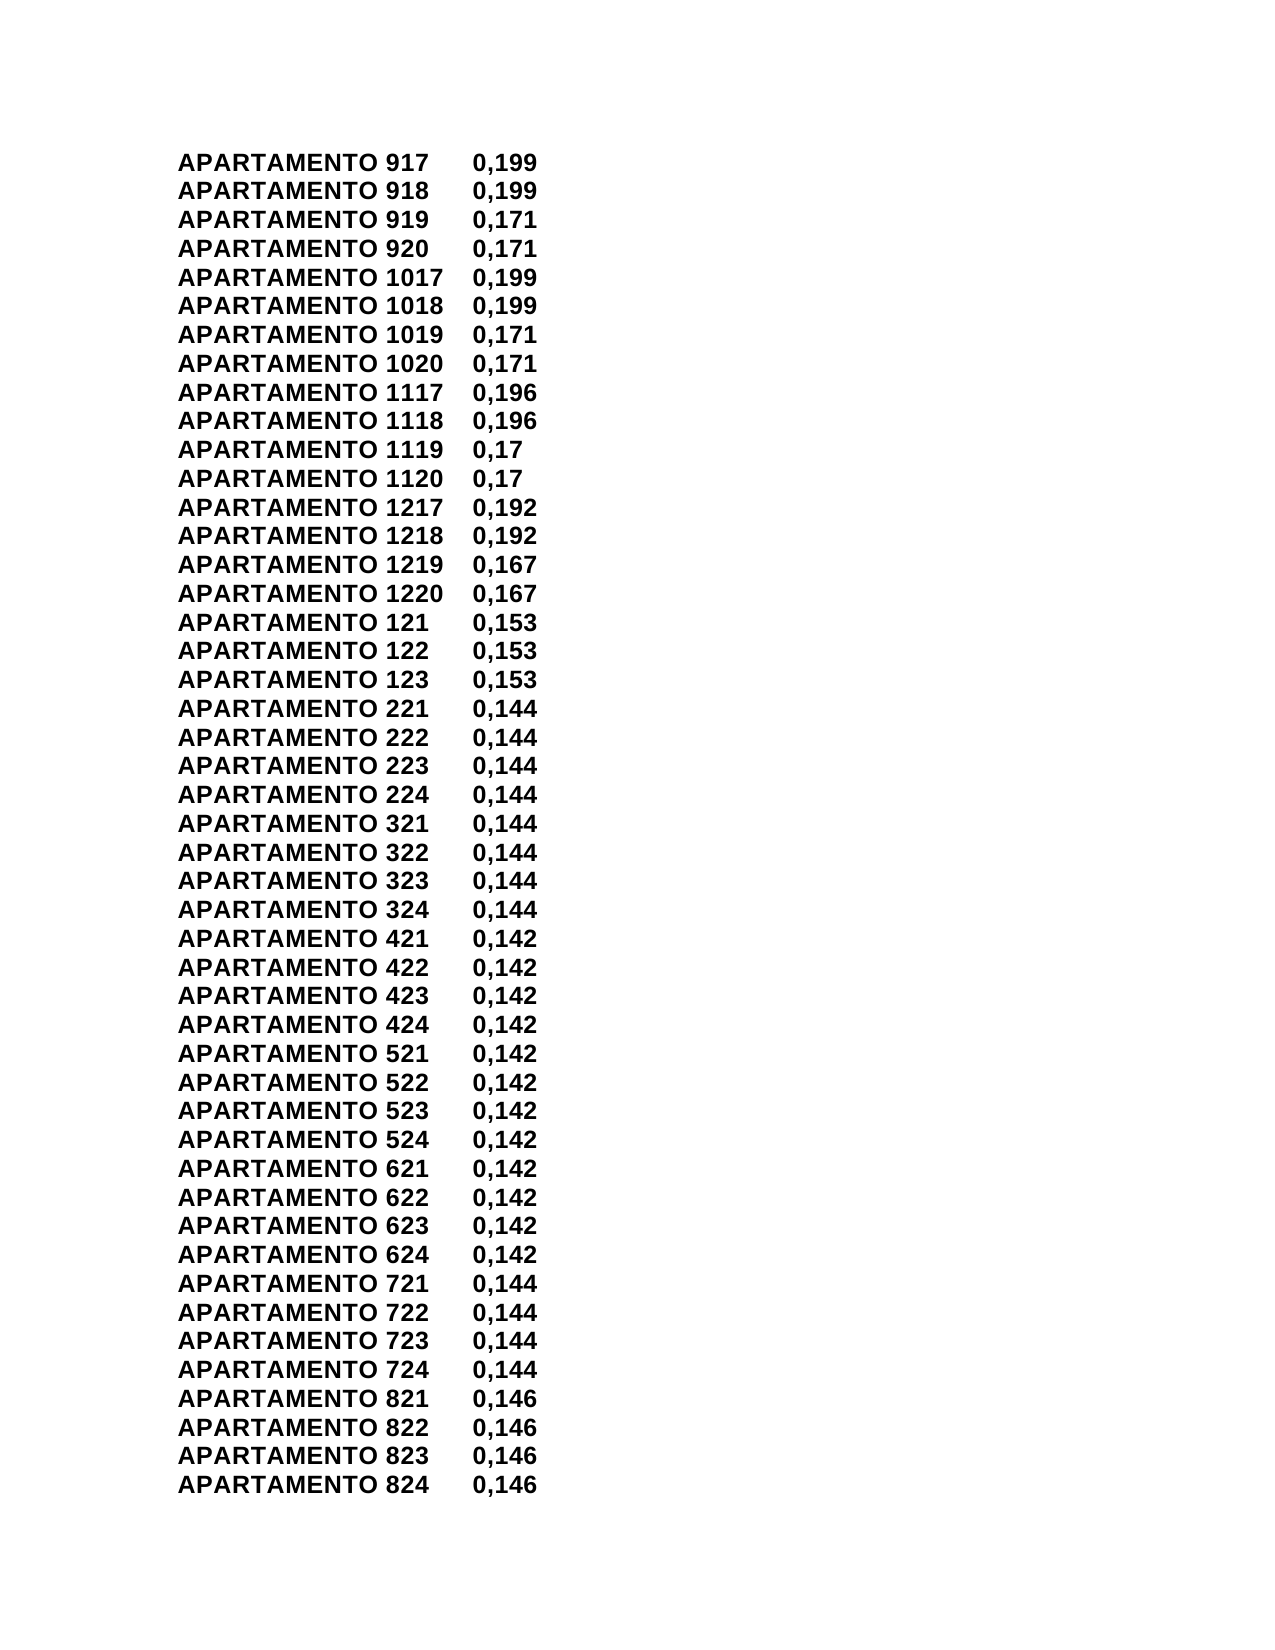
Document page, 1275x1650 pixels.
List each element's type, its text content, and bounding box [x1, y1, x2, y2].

text APARTAMENTO 1218 0,192 [177, 521, 1098, 550]
text APARTAMENTO 823 0,146 [177, 1441, 1098, 1470]
text APARTAMENTO 324 0,144 [177, 895, 1098, 924]
text APARTAMENTO 424 0,142 [177, 1010, 1098, 1039]
text APARTAMENTO 521 0,142 [177, 1039, 1098, 1068]
text APARTAMENTO 222 0,144 [177, 723, 1098, 751]
text APARTAMENTO 322 0,144 [177, 838, 1098, 866]
text APARTAMENTO 1019 0,171 [177, 320, 1098, 349]
text APARTAMENTO 421 0,142 [177, 924, 1098, 953]
text APARTAMENTO 224 0,144 [177, 780, 1098, 809]
text APARTAMENTO 917 0,199 [177, 148, 1098, 176]
text APARTAMENTO 623 0,142 [177, 1211, 1098, 1240]
text APARTAMENTO 1120 0,17 [177, 464, 1098, 493]
text APARTAMENTO 1219 0,167 [177, 550, 1098, 579]
text APARTAMENTO 723 0,144 [177, 1326, 1098, 1355]
text APARTAMENTO 822 0,146 [177, 1413, 1098, 1441]
text APARTAMENTO 824 0,146 [177, 1470, 1098, 1499]
text APARTAMENTO 721 0,144 [177, 1269, 1098, 1298]
text APARTAMENTO 621 0,142 [177, 1154, 1098, 1183]
text APARTAMENTO 919 0,171 [177, 205, 1098, 234]
text APARTAMENTO 123 0,153 [177, 665, 1098, 694]
text APARTAMENTO 1118 0,196 [177, 406, 1098, 435]
text APARTAMENTO 1018 0,199 [177, 291, 1098, 320]
text APARTAMENTO 221 0,144 [177, 694, 1098, 723]
text APARTAMENTO 1020 0,171 [177, 349, 1098, 378]
text APARTAMENTO 524 0,142 [177, 1125, 1098, 1154]
text APARTAMENTO 423 0,142 [177, 981, 1098, 1010]
text APARTAMENTO 223 0,144 [177, 751, 1098, 780]
text APARTAMENTO 1017 0,199 [177, 263, 1098, 291]
text APARTAMENTO 321 0,144 [177, 809, 1098, 838]
text APARTAMENTO 1220 0,167 [177, 579, 1098, 608]
text APARTAMENTO 1117 0,196 [177, 378, 1098, 406]
text APARTAMENTO 121 0,153 [177, 608, 1098, 636]
text APARTAMENTO 1119 0,17 [177, 435, 1098, 464]
text APARTAMENTO 422 0,142 [177, 953, 1098, 981]
text APARTAMENTO 920 0,171 [177, 234, 1098, 263]
text APARTAMENTO 523 0,142 [177, 1096, 1098, 1125]
text APARTAMENTO 821 0,146 [177, 1384, 1098, 1413]
text APARTAMENTO 122 0,153 [177, 636, 1098, 665]
text APARTAMENTO 624 0,142 [177, 1240, 1098, 1269]
text APARTAMENTO 724 0,144 [177, 1355, 1098, 1384]
text APARTAMENTO 323 0,144 [177, 866, 1098, 895]
text APARTAMENTO 622 0,142 [177, 1183, 1098, 1211]
text APARTAMENTO 522 0,142 [177, 1068, 1098, 1096]
text APARTAMENTO 1217 0,192 [177, 493, 1098, 521]
text APARTAMENTO 918 0,199 [177, 176, 1098, 205]
text APARTAMENTO 722 0,144 [177, 1298, 1098, 1326]
